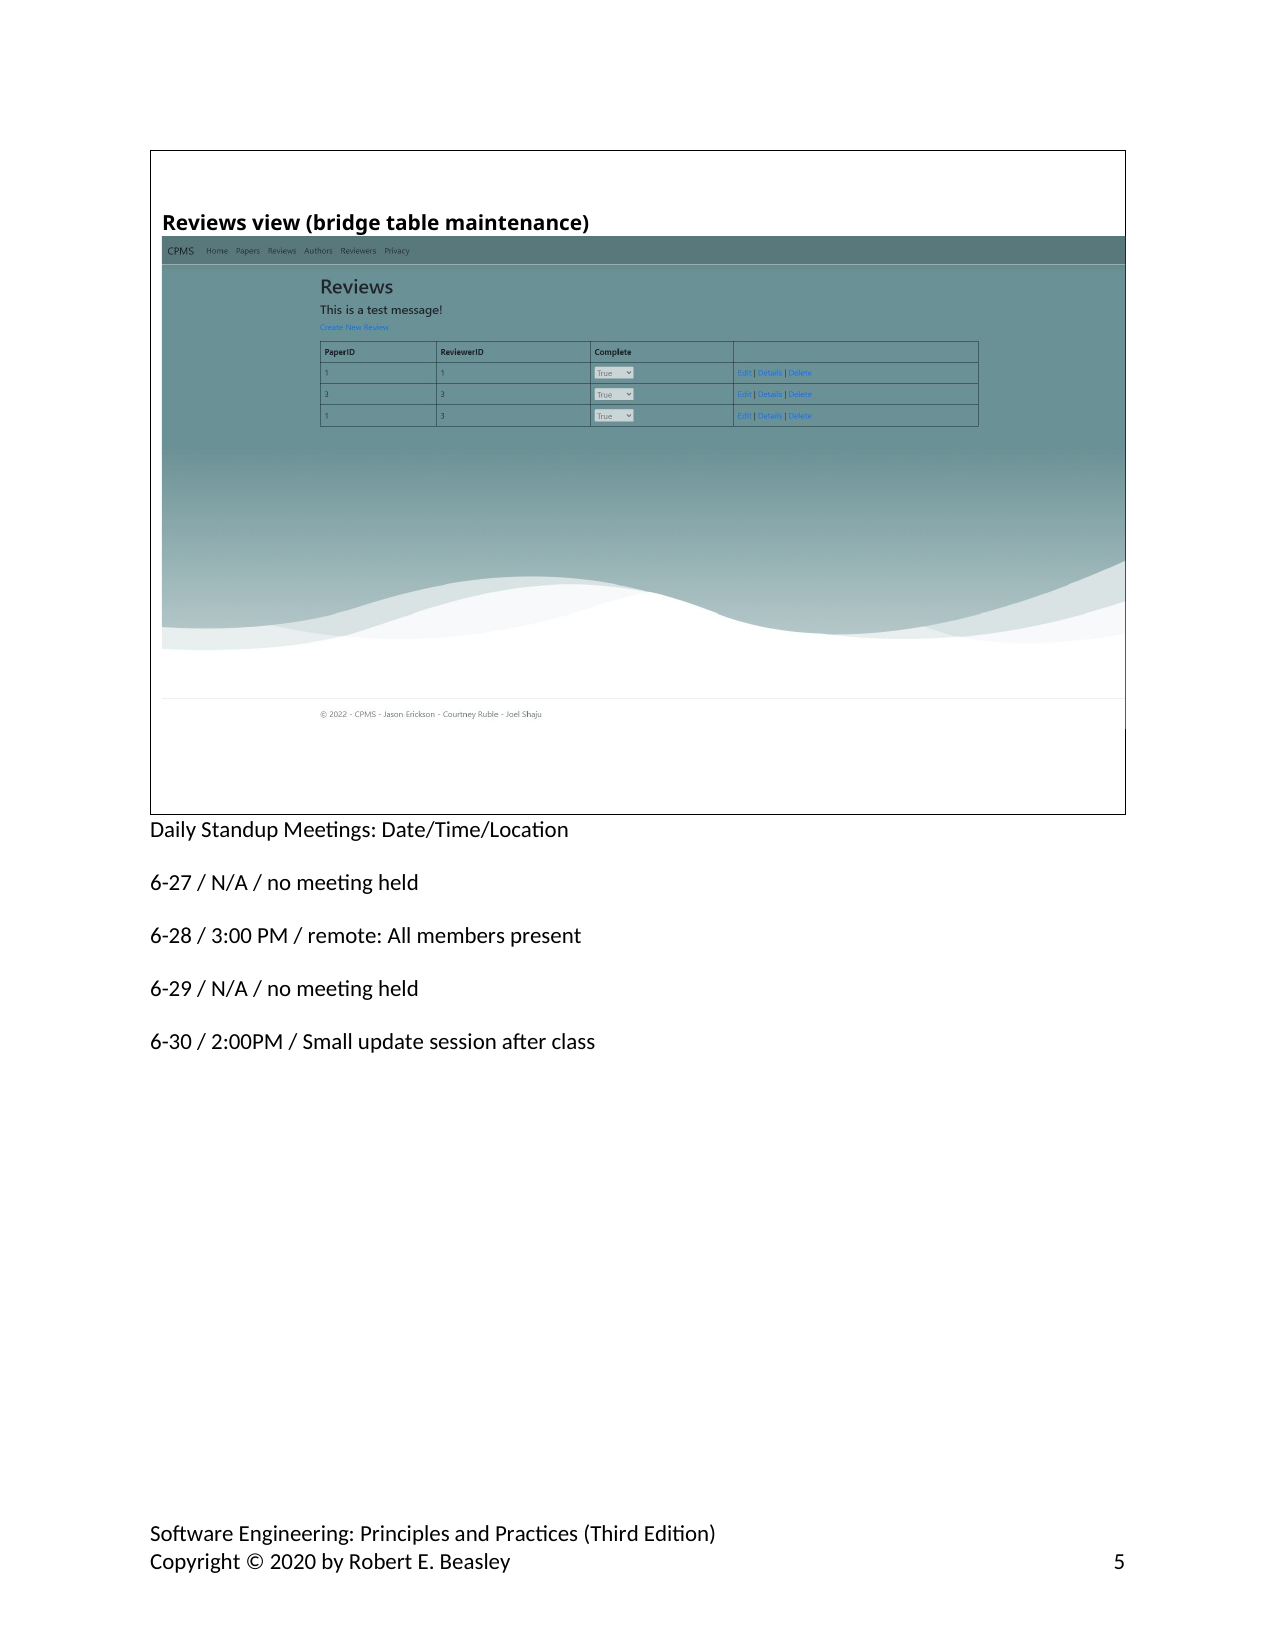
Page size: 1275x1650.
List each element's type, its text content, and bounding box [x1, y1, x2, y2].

picture [161, 236, 1126, 729]
text 6-27 / N/A / no meeting held [150, 868, 1125, 896]
text 6-30 / 2:00PM / Small update session after class [150, 1027, 1125, 1055]
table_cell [151, 151, 1125, 814]
text 6-29 / N/A / no meeting held [150, 974, 1125, 1002]
text Daily Standup Meetings: Date/Time/Location [150, 815, 1125, 843]
text 6-28 / 3:00 PM / remote: All members present [150, 921, 1125, 949]
